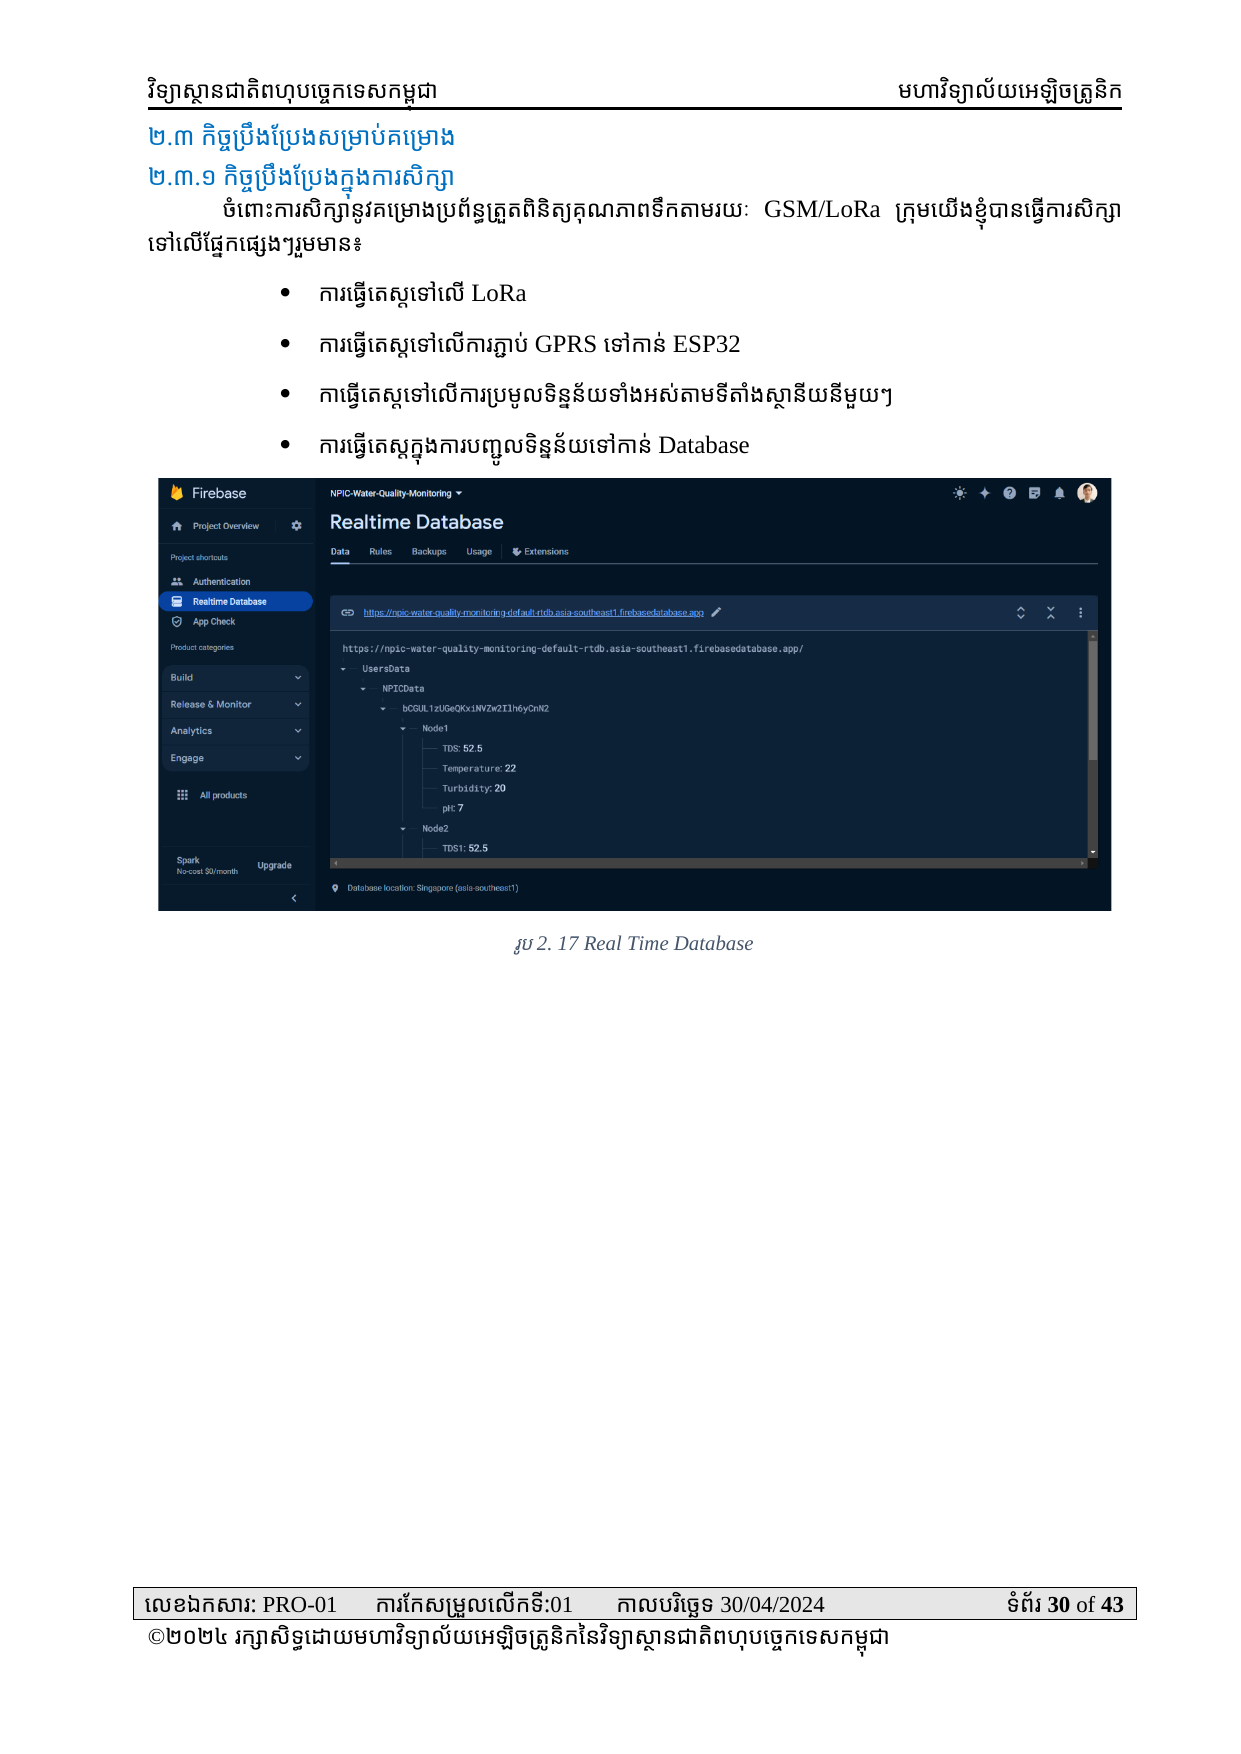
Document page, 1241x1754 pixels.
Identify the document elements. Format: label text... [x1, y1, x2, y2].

text ចំពោះការសិក្សានូវគម្រោងប្រព័ន្ធត្រួតពិនិត្យគុណភាពទឹកតាមរយៈ GSM/LoRa ក្រុមយើងខ្ញុំបានធ្វើការសិក្សាទៅលើផ្នែកផ្សេងៗរួមមាន៖ [148, 193, 1122, 258]
subtitle ២.៣.១ កិច្ចប្រឹងប្រែងក្នុងការសិក្សា​ [148, 159, 1122, 193]
list កាធ្វើតេស្ដទៅលើការប្រមូលទិន្នន័យទាំងអស់តាមទីតាំងស្ថានីយនីមួយៗ [281, 378, 1122, 409]
text រូប 2. 17 Real Time Database [148, 930, 1122, 955]
subtitle ២.៣ កិច្ចប្រឹងប្រែងសម្រាប់គម្រោង [148, 118, 1122, 152]
list ការធ្វើតេស្តទៅលើការភ្ជាប់ GPRS ទៅកាន់ ESP32 [281, 328, 1122, 359]
list ការធ្វើតេស្តទៅលើ​ LoRa [281, 277, 1122, 308]
picture [158, 478, 1112, 911]
list ការធ្វើតេស្ដក្នុងការបញ្ជូលទិន្នន័យទៅកាន់ Database [281, 428, 1122, 460]
